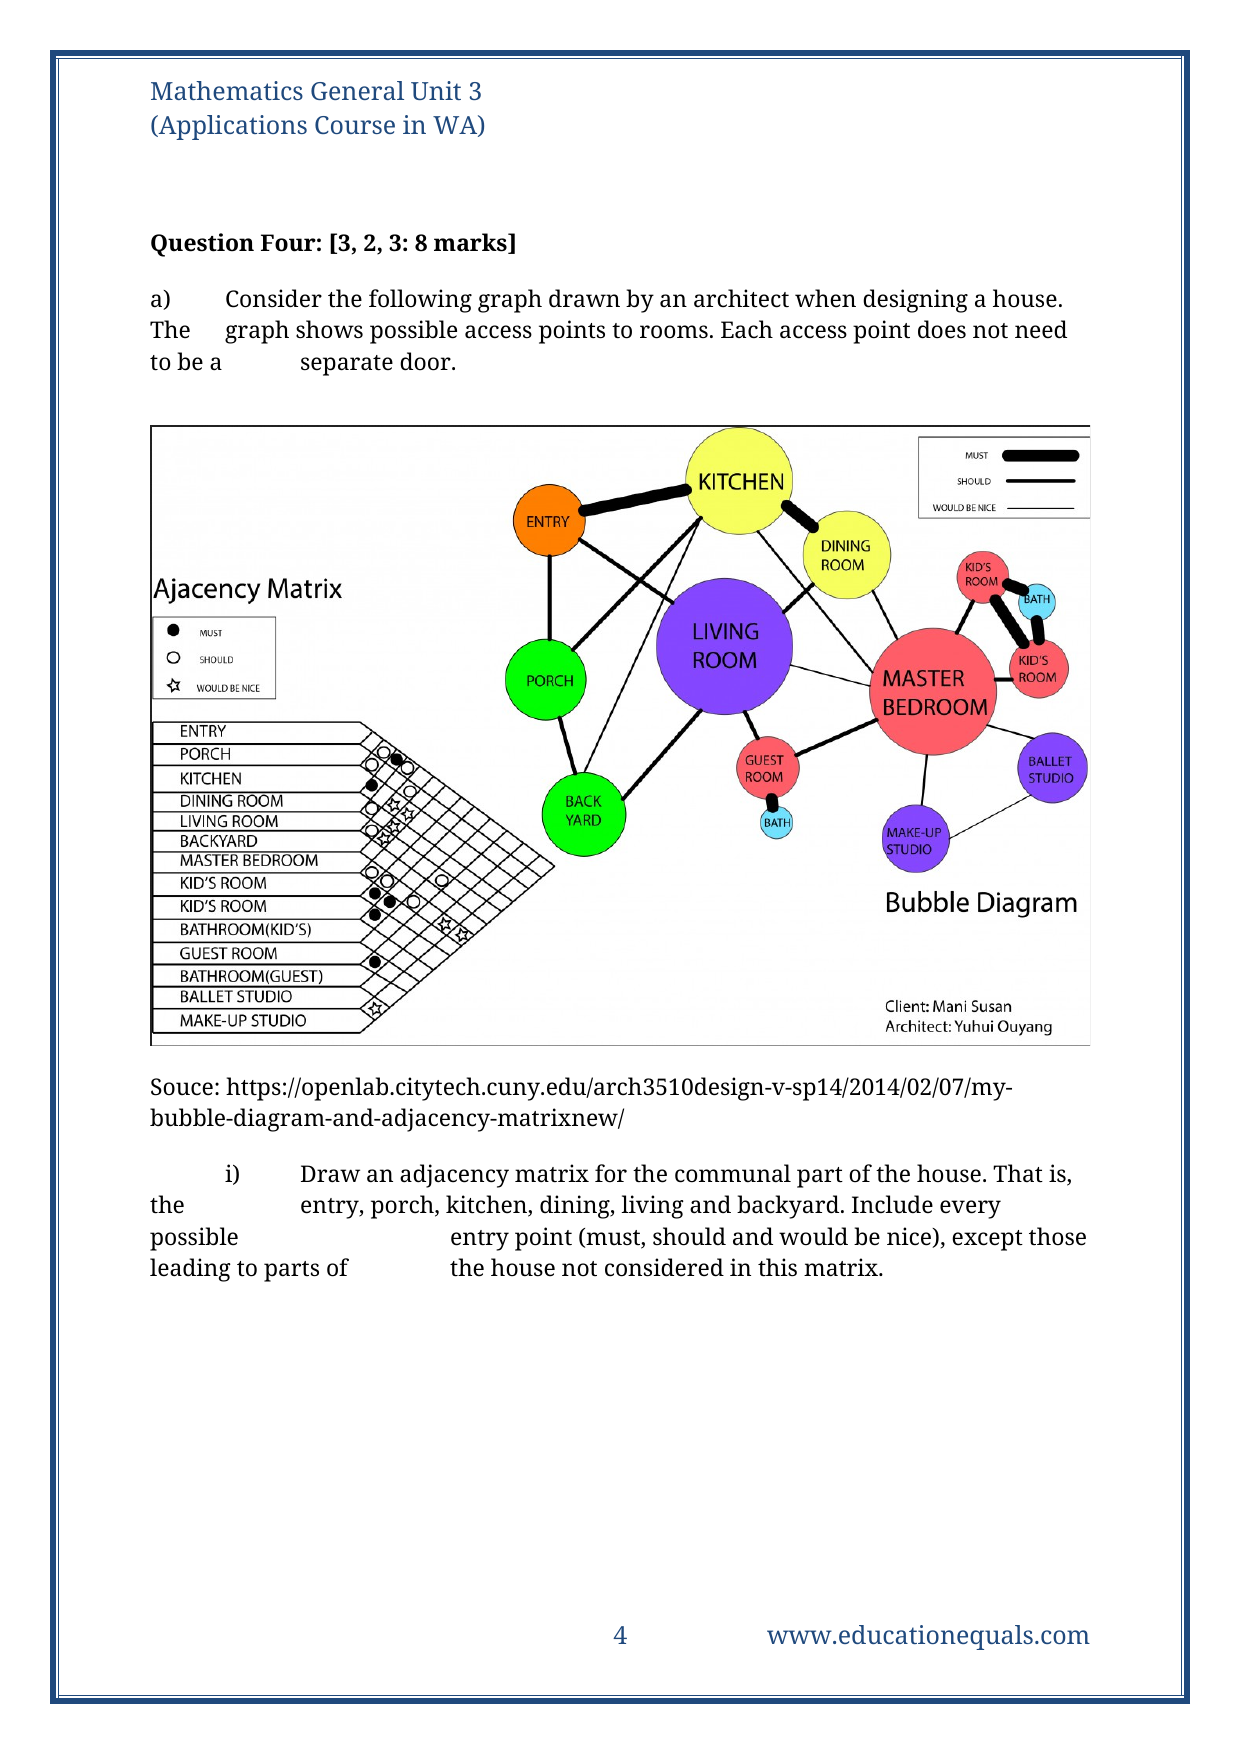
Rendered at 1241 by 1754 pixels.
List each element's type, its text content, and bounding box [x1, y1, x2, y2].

text Question Four: [3, 2, 3: 8 marks] [150, 227, 1090, 258]
text i) Draw an adjacency matrix for the communal part of the house. That is, the entry, porch, kitchen, dining, living and backyard. Include every possible entry point (must, should and would be nice), except those leading to parts of the house not considered in this matrix. [150, 1158, 1090, 1283]
text a) Consider the following graph drawn by an architect when designing a house. The graph shows possible access points to rooms. Each access point does not need to be a separate door. [150, 283, 1090, 377]
text Souce: https://openlab.citytech.cuny.edu/arch3510design-v-sp14/2014/02/07/my-bubble-diagram-and-adjacency-matrixnew/ [150, 1071, 1090, 1133]
picture [150, 425, 1091, 1046]
